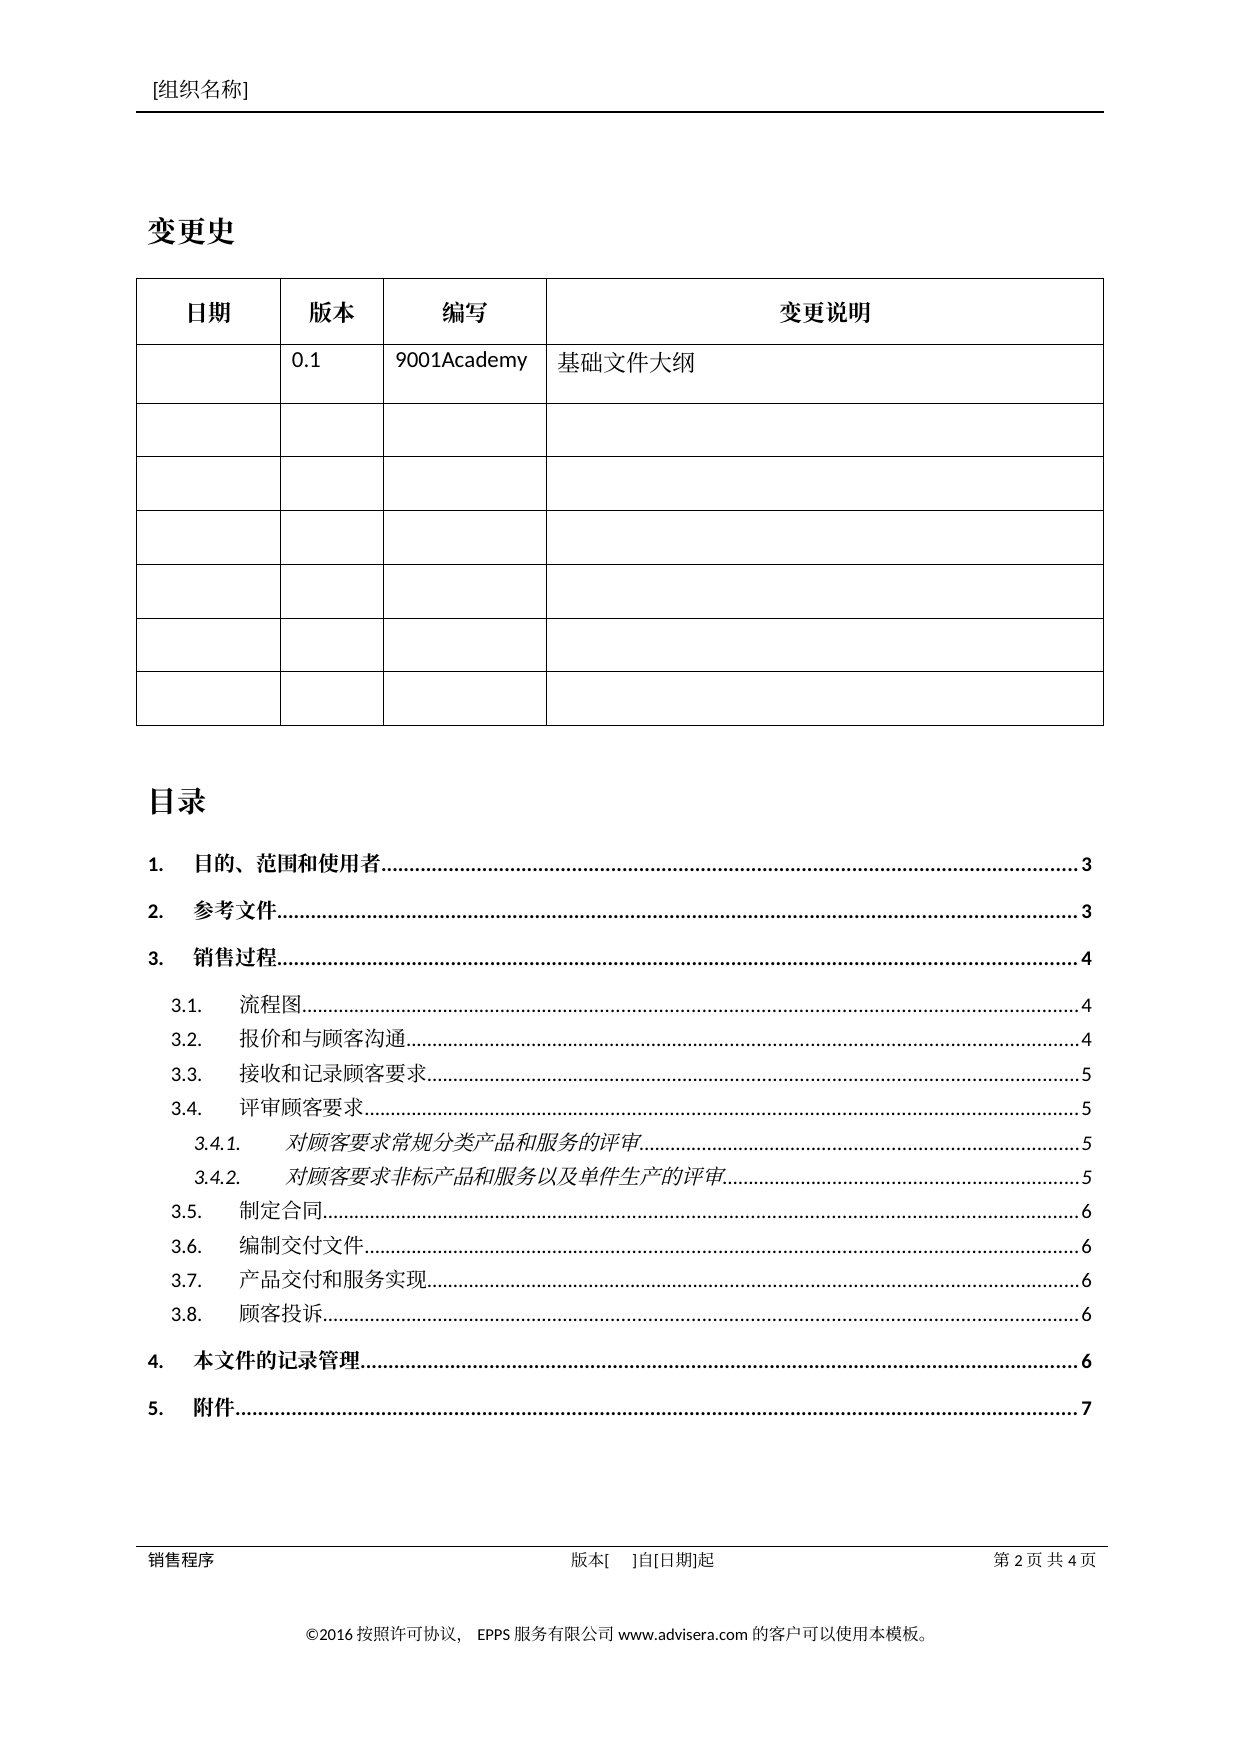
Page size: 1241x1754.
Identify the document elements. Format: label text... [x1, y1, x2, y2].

table_cell [137, 672, 280, 725]
table_header 编写 [384, 279, 546, 344]
table_cell [137, 457, 280, 510]
text 3.4.1. 对顾客要求常规分类产品和服务的评审 5 [193, 1126, 1093, 1156]
text 3.2. 报价和与顾客沟通 4 [171, 1023, 1093, 1053]
table_cell [137, 565, 280, 617]
text 目录 [148, 779, 1093, 821]
table_header 日期 [137, 279, 280, 344]
table_header 变更说明 [547, 279, 1103, 344]
table_cell [137, 345, 280, 402]
text 3. 销售过程 4 [148, 942, 1093, 972]
text 3.4.2. 对顾客要求非标产品和服务以及单件生产的评审 5 [193, 1160, 1093, 1190]
table_cell [547, 619, 1103, 671]
text 3.4. 评审顾客要求 5 [171, 1092, 1093, 1122]
text 4. 本文件的记录管理 6 [148, 1345, 1093, 1375]
table_cell 9001Academy [384, 345, 546, 402]
table_cell 基础文件大纲 [547, 345, 1103, 402]
text 3.1. 流程图 4 [171, 988, 1093, 1018]
table_cell [384, 511, 546, 564]
table_cell [384, 457, 546, 510]
text 变更史 [148, 209, 1093, 251]
table_cell 0.1 [281, 345, 383, 402]
table_cell [547, 404, 1103, 456]
table_cell [384, 565, 546, 617]
text 3.7. 产品交付和服务实现 6 [171, 1263, 1093, 1293]
table_cell [137, 511, 280, 564]
table_cell [384, 619, 546, 671]
table_cell [281, 672, 383, 725]
text 3.5. 制定合同 6 [171, 1195, 1093, 1225]
table_cell [137, 619, 280, 671]
table_cell [281, 457, 383, 510]
table_header 版本 [281, 279, 383, 344]
text 3.3. 接收和记录顾客要求 5 [171, 1057, 1093, 1087]
table_cell [384, 404, 546, 456]
table_cell [281, 565, 383, 617]
table_cell [281, 511, 383, 564]
table_cell [281, 404, 383, 456]
table_cell [384, 672, 546, 725]
table_cell [281, 619, 383, 671]
table_cell [547, 457, 1103, 510]
text 5. 附件 7 [148, 1392, 1093, 1422]
table_cell [137, 404, 280, 456]
text 3.6. 编制交付文件 6 [171, 1229, 1093, 1259]
text 3.8. 顾客投诉 6 [171, 1298, 1093, 1328]
table_cell [547, 511, 1103, 564]
text 1. 目的、范围和使用者 3 [148, 848, 1093, 878]
text 2. 参考文件 3 [148, 895, 1093, 925]
table_cell [547, 672, 1103, 725]
table_cell [547, 565, 1103, 617]
